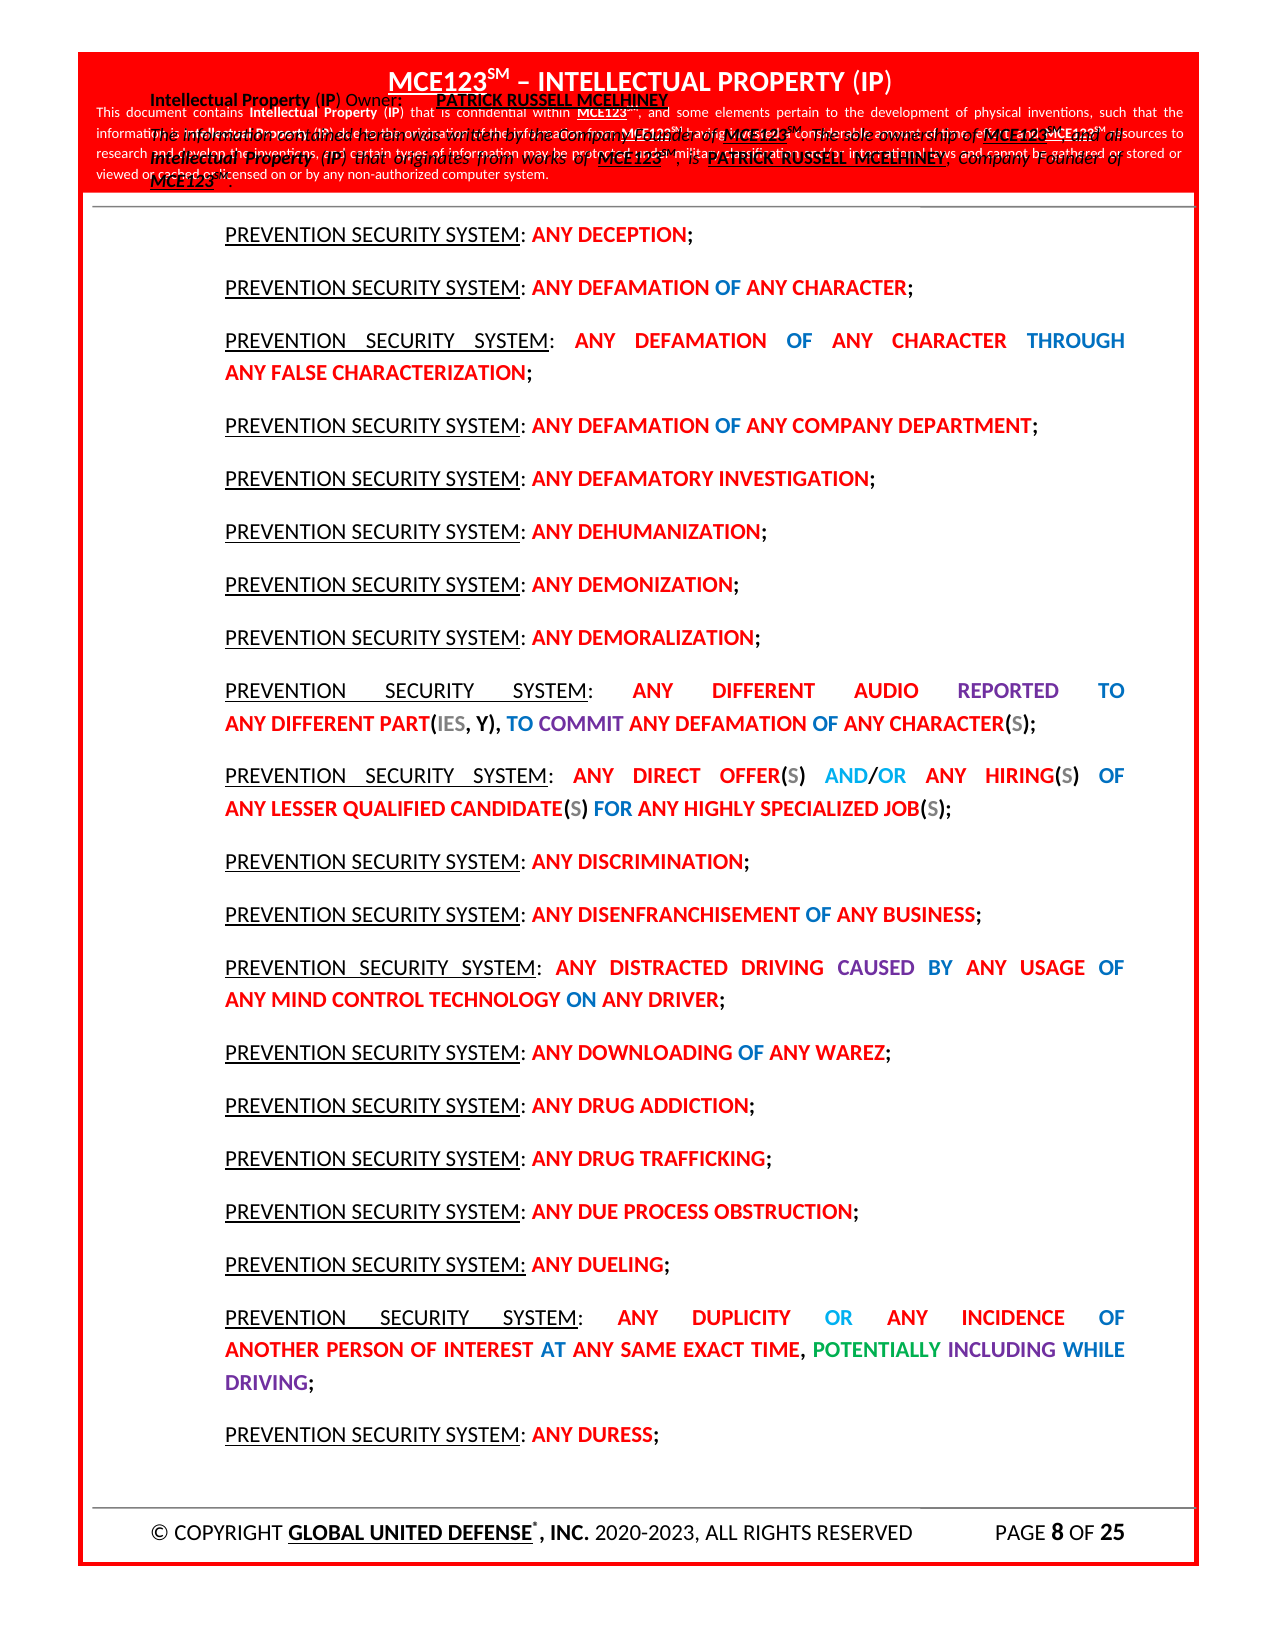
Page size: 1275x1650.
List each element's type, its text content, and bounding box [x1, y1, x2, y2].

text PREVENTION SECURITY SYSTEM: ANY DRUG TRAFFICKING; [225, 1144, 1125, 1172]
text PREVENTION SECURITY SYSTEM: ANY DIFFERENT AUDIO REPORTED TO ANY DIFFERENT PART(IES, Y), TO COMMIT ANY DEFAMATION OF ANY CHARACTER(S); [225, 676, 1125, 737]
text PREVENTION SECURITY SYSTEM: ANY DEFAMATORY INVESTIGATION; [225, 464, 1125, 492]
text PREVENTION SECURITY SYSTEM: ANY DEFAMATION OF ANY CHARACTER THROUGH ANY FALSE CHARACTERIZATION; [225, 326, 1125, 386]
text PREVENTION SECURITY SYSTEM: ANY DRUG ADDICTION; [225, 1091, 1125, 1119]
text PREVENTION SECURITY SYSTEM: ANY DUPLICITY OR ANY INCIDENCE OF ANOTHER PERSON OF INTEREST AT ANY SAME EXACT TIME, POTENTIALLY INCLUDING WHILE DRIVING; [225, 1303, 1125, 1396]
text PREVENTION SECURITY SYSTEM: ANY DEFAMATION OF ANY CHARACTER; [225, 273, 1125, 301]
text PREVENTION SECURITY SYSTEM: ANY DUELING; [225, 1250, 1125, 1278]
text PREVENTION SECURITY SYSTEM: ANY DISTRACTED DRIVING CAUSED BY ANY USAGE OF ANY MIND CONTROL TECHNOLOGY ON ANY DRIVER; [225, 953, 1125, 1013]
text PREVENTION SECURITY SYSTEM: ANY DEFAMATION OF ANY COMPANY DEPARTMENT; [225, 411, 1125, 439]
text PREVENTION SECURITY SYSTEM: ANY DEMONIZATION; [225, 570, 1125, 598]
text PREVENTION SECURITY SYSTEM: ANY DURESS; [225, 1421, 1125, 1449]
text PREVENTION SECURITY SYSTEM: ANY DEMORALIZATION; [225, 623, 1125, 651]
text PREVENTION SECURITY SYSTEM: ANY DIRECT OFFER(S) AND/OR ANY HIRING(S) OF ANY LESSER QUALIFIED CANDIDATE(S) FOR ANY HIGHLY SPECIALIZED JOB(S); [225, 762, 1125, 822]
text PREVENTION SECURITY SYSTEM: ANY DOWNLOADING OF ANY WAREZ; [225, 1038, 1125, 1066]
text PREVENTION SECURITY SYSTEM: ANY DEHUMANIZATION; [225, 517, 1125, 545]
text PREVENTION SECURITY SYSTEM: ANY DISENFRANCHISEMENT OF ANY BUSINESS; [225, 900, 1125, 928]
text PREVENTION SECURITY SYSTEM: ANY DECEPTION; [225, 220, 1125, 248]
text PREVENTION SECURITY SYSTEM: ANY DISCRIMINATION; [225, 847, 1125, 875]
text PREVENTION SECURITY SYSTEM: ANY DUE PROCESS OBSTRUCTION; [225, 1197, 1125, 1225]
